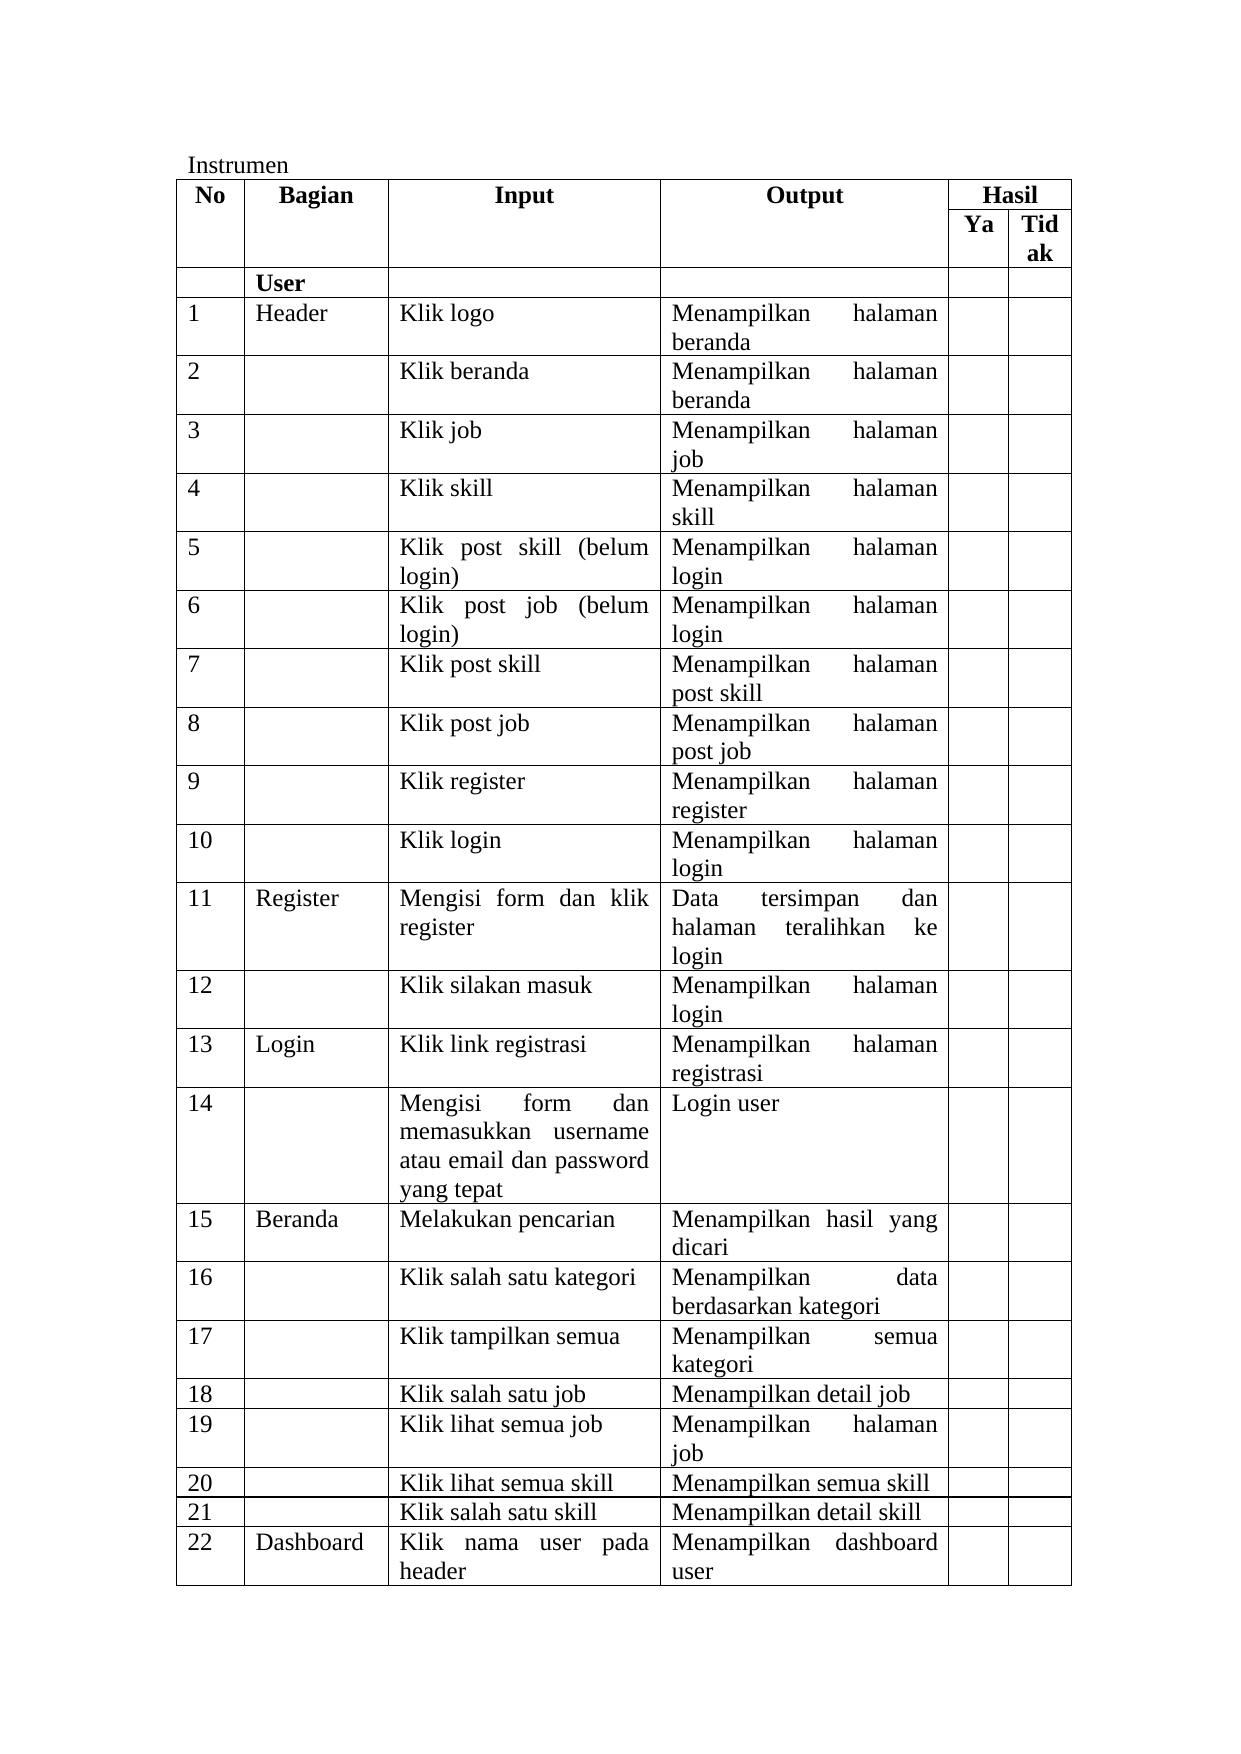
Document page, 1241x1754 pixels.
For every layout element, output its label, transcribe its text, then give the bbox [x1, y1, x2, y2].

table_cell Menampilkan hasil yang dicari [661, 1204, 948, 1261]
table_cell Menampilkan halaman skill [661, 474, 948, 531]
table_cell [949, 1468, 1008, 1496]
table_cell [949, 591, 1008, 648]
table_cell [245, 825, 388, 882]
table_cell Menampilkan halaman registrasi [661, 1029, 948, 1087]
table_cell 9 [177, 766, 244, 824]
table_cell [1009, 1088, 1071, 1203]
table_cell [949, 415, 1008, 472]
table_cell Menampilkan halaman beranda [661, 298, 948, 355]
table_cell [1009, 708, 1071, 765]
table_cell [245, 1088, 388, 1203]
table_cell [1009, 766, 1071, 824]
table_cell 12 [177, 971, 244, 1028]
table_cell 16 [177, 1262, 244, 1320]
table_cell 17 [177, 1321, 244, 1378]
table_cell [949, 708, 1008, 765]
table_cell [1009, 1029, 1071, 1087]
table_cell [1009, 1262, 1071, 1320]
table_cell Melakukan pencarian [389, 1204, 660, 1261]
table_cell 5 [177, 532, 244, 589]
table_header Hasil [949, 180, 1071, 208]
table_cell Header [245, 298, 388, 355]
table_cell Menampilkan semua kategori [661, 1321, 948, 1378]
text Instrumen [187, 150, 1053, 179]
table_cell Klik lihat semua job [389, 1409, 660, 1467]
table_cell Menampilkan halaman login [661, 825, 948, 882]
table_cell 2 [177, 356, 244, 414]
table_cell [1009, 298, 1071, 355]
table_cell Klik skill [389, 474, 660, 531]
table_cell Menampilkan halaman login [661, 591, 948, 648]
table_cell [1009, 1204, 1071, 1261]
table_cell [949, 649, 1008, 707]
table_cell 4 [177, 474, 244, 531]
table_cell Menampilkan halaman post job [661, 708, 948, 765]
table_header Output [661, 180, 948, 267]
table_cell Tidak [1009, 210, 1071, 267]
table_cell Klik link registrasi [389, 1029, 660, 1087]
table_cell [245, 474, 388, 531]
table_cell 3 [177, 415, 244, 472]
table_header Input [389, 180, 660, 267]
table_cell Mengisi form dan memasukkan username atau email dan password yang tepat [389, 1088, 660, 1203]
table_cell [1009, 649, 1071, 707]
table_cell 21 [177, 1498, 244, 1526]
table_cell Menampilkan semua skill [661, 1468, 948, 1496]
table_cell Klik tampilkan semua [389, 1321, 660, 1378]
table_cell [1009, 474, 1071, 531]
table_cell 7 [177, 649, 244, 707]
table_cell [245, 1468, 388, 1496]
table_cell 6 [177, 591, 244, 648]
table_cell [1009, 1379, 1071, 1408]
table_cell [245, 708, 388, 765]
table_cell Klik silakan masuk [389, 971, 660, 1028]
table_cell [245, 415, 388, 472]
table_cell Klik salah satu skill [389, 1498, 660, 1526]
table_cell Register [245, 883, 388, 969]
table_cell Klik register [389, 766, 660, 824]
table_cell [949, 1204, 1008, 1261]
table_cell [1009, 268, 1071, 297]
table_cell 15 [177, 1204, 244, 1261]
table_cell [177, 268, 244, 297]
table_cell [245, 591, 388, 648]
table_cell Menampilkan halaman login [661, 971, 948, 1028]
table_cell [949, 1088, 1008, 1203]
table_cell 1 [177, 298, 244, 355]
table_cell 19 [177, 1409, 244, 1467]
table_cell [949, 825, 1008, 882]
table_cell Menampilkan halaman job [661, 415, 948, 472]
table_cell 18 [177, 1379, 244, 1408]
table_cell Klik post job (belum login) [389, 591, 660, 648]
table_cell Menampilkan halaman register [661, 766, 948, 824]
table_cell [1009, 1409, 1071, 1467]
table_cell [949, 1527, 1008, 1585]
table_cell Menampilkan halaman beranda [661, 356, 948, 414]
table_cell [1009, 1468, 1071, 1496]
table_cell 13 [177, 1029, 244, 1087]
table_cell Klik lihat semua skill [389, 1468, 660, 1496]
table_cell [1009, 1321, 1071, 1378]
table_cell [949, 356, 1008, 414]
table_cell Login [245, 1029, 388, 1087]
table_cell 20 [177, 1468, 244, 1496]
table_cell Klik post skill [389, 649, 660, 707]
table_cell [949, 1262, 1008, 1320]
table_cell Menampilkan dashboard user [661, 1527, 948, 1585]
table_cell [245, 1379, 388, 1408]
table_cell [949, 971, 1008, 1028]
table_cell Menampilkan detail job [661, 1379, 948, 1408]
table_cell [245, 971, 388, 1028]
table_cell Menampilkan data berdasarkan kategori [661, 1262, 948, 1320]
table_cell 22 [177, 1527, 244, 1585]
table_cell Klik beranda [389, 356, 660, 414]
table_cell [245, 532, 388, 589]
table_cell [949, 1498, 1008, 1526]
table_cell Menampilkan detail skill [661, 1498, 948, 1526]
table_cell [245, 649, 388, 707]
table_cell [245, 356, 388, 414]
table_cell [949, 1379, 1008, 1408]
table_cell Mengisi form dan klik register [389, 883, 660, 969]
table_cell [949, 1029, 1008, 1087]
table_cell [1009, 591, 1071, 648]
table_cell Data tersimpan dan halaman teralihkan ke login [661, 883, 948, 969]
table_cell [1009, 883, 1071, 969]
table_cell Klik post job [389, 708, 660, 765]
table_header No [177, 180, 244, 267]
table_cell Menampilkan halaman login [661, 532, 948, 589]
table_cell 14 [177, 1088, 244, 1203]
table_cell [1009, 1527, 1071, 1585]
table_cell Beranda [245, 1204, 388, 1261]
table_cell [245, 1262, 388, 1320]
table_cell Klik salah satu job [389, 1379, 660, 1408]
table_cell Klik login [389, 825, 660, 882]
table_cell [949, 474, 1008, 531]
table_cell User [245, 268, 388, 297]
table_cell [245, 1409, 388, 1467]
table_cell Login user [661, 1088, 948, 1203]
table_cell [1009, 971, 1071, 1028]
table_cell Ya [949, 210, 1008, 267]
table_cell [949, 883, 1008, 969]
table_cell [1009, 532, 1071, 589]
table_cell [1009, 415, 1071, 472]
table_cell Klik salah satu kategori [389, 1262, 660, 1320]
table_cell [1009, 1498, 1071, 1526]
table_cell [949, 1409, 1008, 1467]
table_cell [245, 766, 388, 824]
table_cell Klik post skill (belum login) [389, 532, 660, 589]
table_cell [949, 268, 1008, 297]
table_cell [389, 268, 660, 297]
table_cell 11 [177, 883, 244, 969]
table_cell 8 [177, 708, 244, 765]
table_cell Menampilkan halaman job [661, 1409, 948, 1467]
table_cell [245, 1321, 388, 1378]
table_cell [949, 1321, 1008, 1378]
table_cell Dashboard [245, 1527, 388, 1585]
table_cell [245, 1498, 388, 1526]
table_cell [1009, 825, 1071, 882]
table_cell [949, 532, 1008, 589]
table_cell Menampilkan halaman post skill [661, 649, 948, 707]
table_cell [1009, 356, 1071, 414]
table_cell [661, 268, 948, 297]
table_cell [949, 298, 1008, 355]
table_cell Klik nama user pada header [389, 1527, 660, 1585]
table_header Bagian [245, 180, 388, 267]
table_cell 10 [177, 825, 244, 882]
table_cell [949, 766, 1008, 824]
table_cell Klik logo [389, 298, 660, 355]
table_cell Klik job [389, 415, 660, 472]
